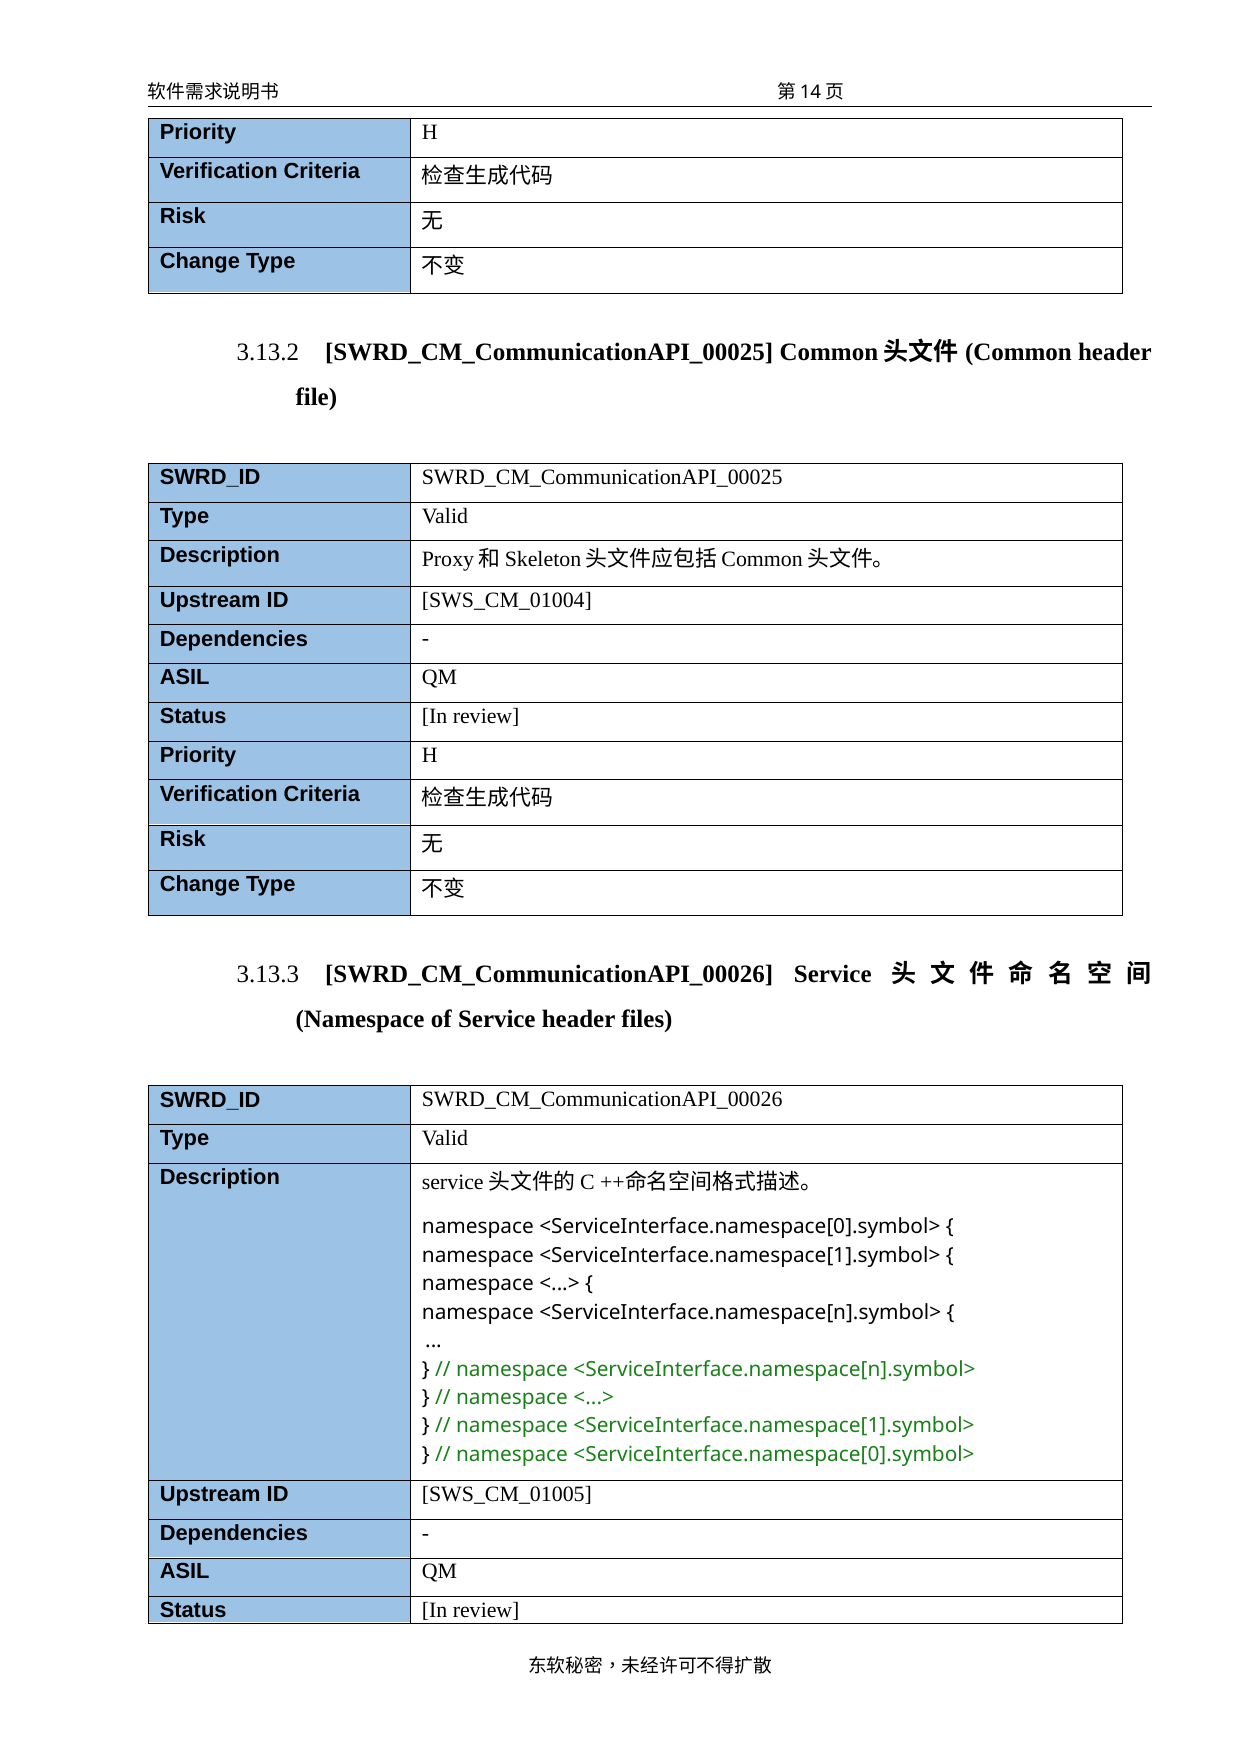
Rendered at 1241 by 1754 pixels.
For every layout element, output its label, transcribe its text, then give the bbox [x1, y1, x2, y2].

table_cell ASIL [149, 664, 410, 702]
table_cell Type [149, 503, 410, 540]
table_cell Change Type [149, 871, 410, 915]
subtitle [SWRD_CM_CommunicationAPI_00026] Service头文件命名空间 (Namespace of Service header files) [236, 954, 1152, 1033]
table_cell [SWS_CM_01004] [411, 587, 1122, 624]
table_cell Priority [149, 119, 410, 157]
table_cell service头文件的C ++命名空间格式描述。 namespace <ServiceInterface.namespace[0].symbol> { namespace <ServiceInterface.namespace[1].symbol> { namespace <...> { namespace <ServiceInterface.namespace[n].symbol> { ... } // namespace <ServiceInterface.namespace[n].symbol> } // namespace <...> } // namespace <ServiceInterface.namespace[1].symbol> } // namespace <ServiceInterface.namespace[0].symbol> [411, 1164, 1122, 1480]
table_cell Description [149, 541, 410, 586]
table_header SWRD_ID [149, 464, 410, 502]
table_cell Upstream ID [149, 587, 410, 624]
table_cell Priority [149, 742, 410, 779]
table_cell [In review] [411, 1597, 1122, 1622]
table_cell Status [149, 703, 410, 741]
table_cell Change Type [149, 248, 410, 292]
table_cell QM [411, 1559, 1122, 1596]
table_header SWRD_CM_CommunicationAPI_00025 [411, 464, 1122, 502]
table_cell [In review] [411, 703, 1122, 741]
table_cell Status [149, 1597, 410, 1622]
table_cell Verification Criteria [149, 158, 410, 202]
table_cell Risk [149, 826, 410, 870]
table_header SWRD_ID [149, 1086, 410, 1124]
table_cell Verification Criteria [149, 780, 410, 824]
table_cell - [411, 625, 1122, 663]
table_cell Description [149, 1164, 410, 1480]
table_cell 检查生成代码 [411, 158, 1122, 202]
table_cell 无 [411, 203, 1122, 247]
table_cell Valid [411, 503, 1122, 540]
table_cell 不变 [411, 248, 1122, 292]
table_header SWRD_CM_CommunicationAPI_00026 [411, 1086, 1122, 1124]
table_cell H [411, 742, 1122, 779]
table_cell Proxy和Skeleton头文件应包括Common头文件。 [411, 541, 1122, 586]
table_cell Dependencies [149, 625, 410, 663]
table_cell Valid [411, 1125, 1122, 1163]
table_cell - [411, 1520, 1122, 1557]
table_cell H [411, 119, 1122, 157]
table_cell Upstream ID [149, 1481, 410, 1519]
table_cell Dependencies [149, 1520, 410, 1557]
table_cell ASIL [149, 1559, 410, 1596]
table_cell Risk [149, 203, 410, 247]
table_cell 无 [411, 826, 1122, 870]
table_cell QM [411, 664, 1122, 702]
table_cell 检查生成代码 [411, 780, 1122, 824]
table_cell Type [149, 1125, 410, 1163]
subtitle [SWRD_CM_CommunicationAPI_00025] Common头文件 (Common header file) [236, 331, 1152, 411]
table_cell 不变 [411, 871, 1122, 915]
table_cell [SWS_CM_01005] [411, 1481, 1122, 1519]
